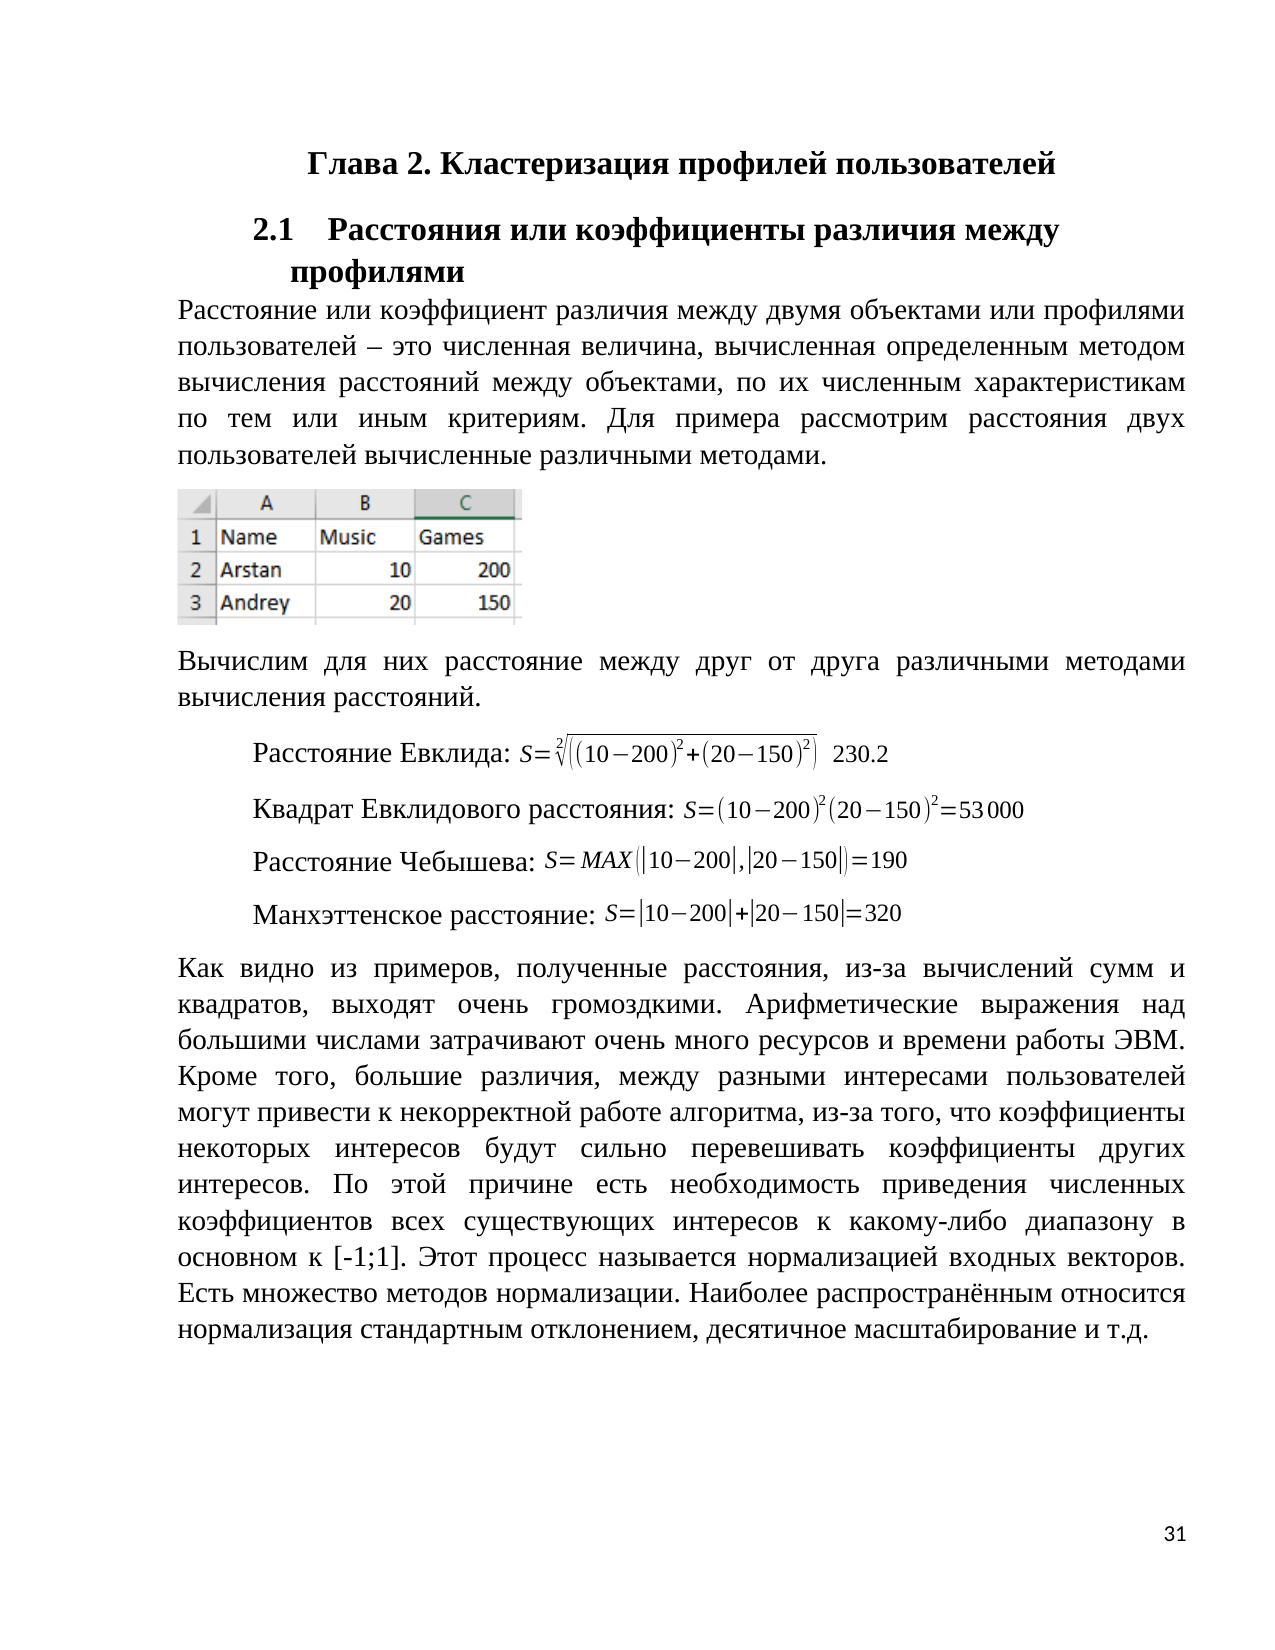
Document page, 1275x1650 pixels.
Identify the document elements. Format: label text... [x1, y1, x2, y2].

subtitle Глава 2. Кластеризация профилей пользователей [177, 143, 1186, 181]
subtitle Расстояния или коэффициенты различия между профилями [252, 209, 1186, 289]
text Как видно из примеров, полученные расстояния, из-за вычислений сумм и квадратов, выходят очень громоздкими. Арифметические выражения над большими числами затрачивают очень много ресурсов и времени работы ЭВМ. Кроме того, большие различия, между разными интересами пользователей могут привести к некорректной работе алгоритма, из-за того, что коэффициенты некоторых интересов будут сильно перевешивать коэффициенты других интересов. По этой причине есть необходимость приведения численных коэффициентов всех существующих интересов к какому-либо диапазону в основном к [-1;1]. Этот процесс называется нормализацией входных векторов. Есть множество методов нормализации. Наиболее распространённым относится нормализация стандартным отклонением, десятичное масштабирование и т.д. [177, 950, 1186, 1345]
text Расстояние или коэффициент различия между двумя объектами или профилями пользователей – это численная величина, вычисленная определенным методом вычисления расстояний между объектами, по их численным характеристикам по тем или иным критериям. Для примера рассмотрим расстояния двух пользователей вычисленные различными методами. [177, 292, 1186, 470]
text Манхэттенское расстояние: [177, 897, 1186, 931]
picture [177, 489, 523, 625]
text Расстояние Евклида: [177, 732, 1186, 772]
text Вычислим для них расстояние между друг от друга различными методами вычисления расстояний. [177, 643, 1186, 713]
text Расстояние Чебышева: [177, 844, 1186, 878]
text Квадрат Евклидового расстояния: [177, 791, 1186, 824]
